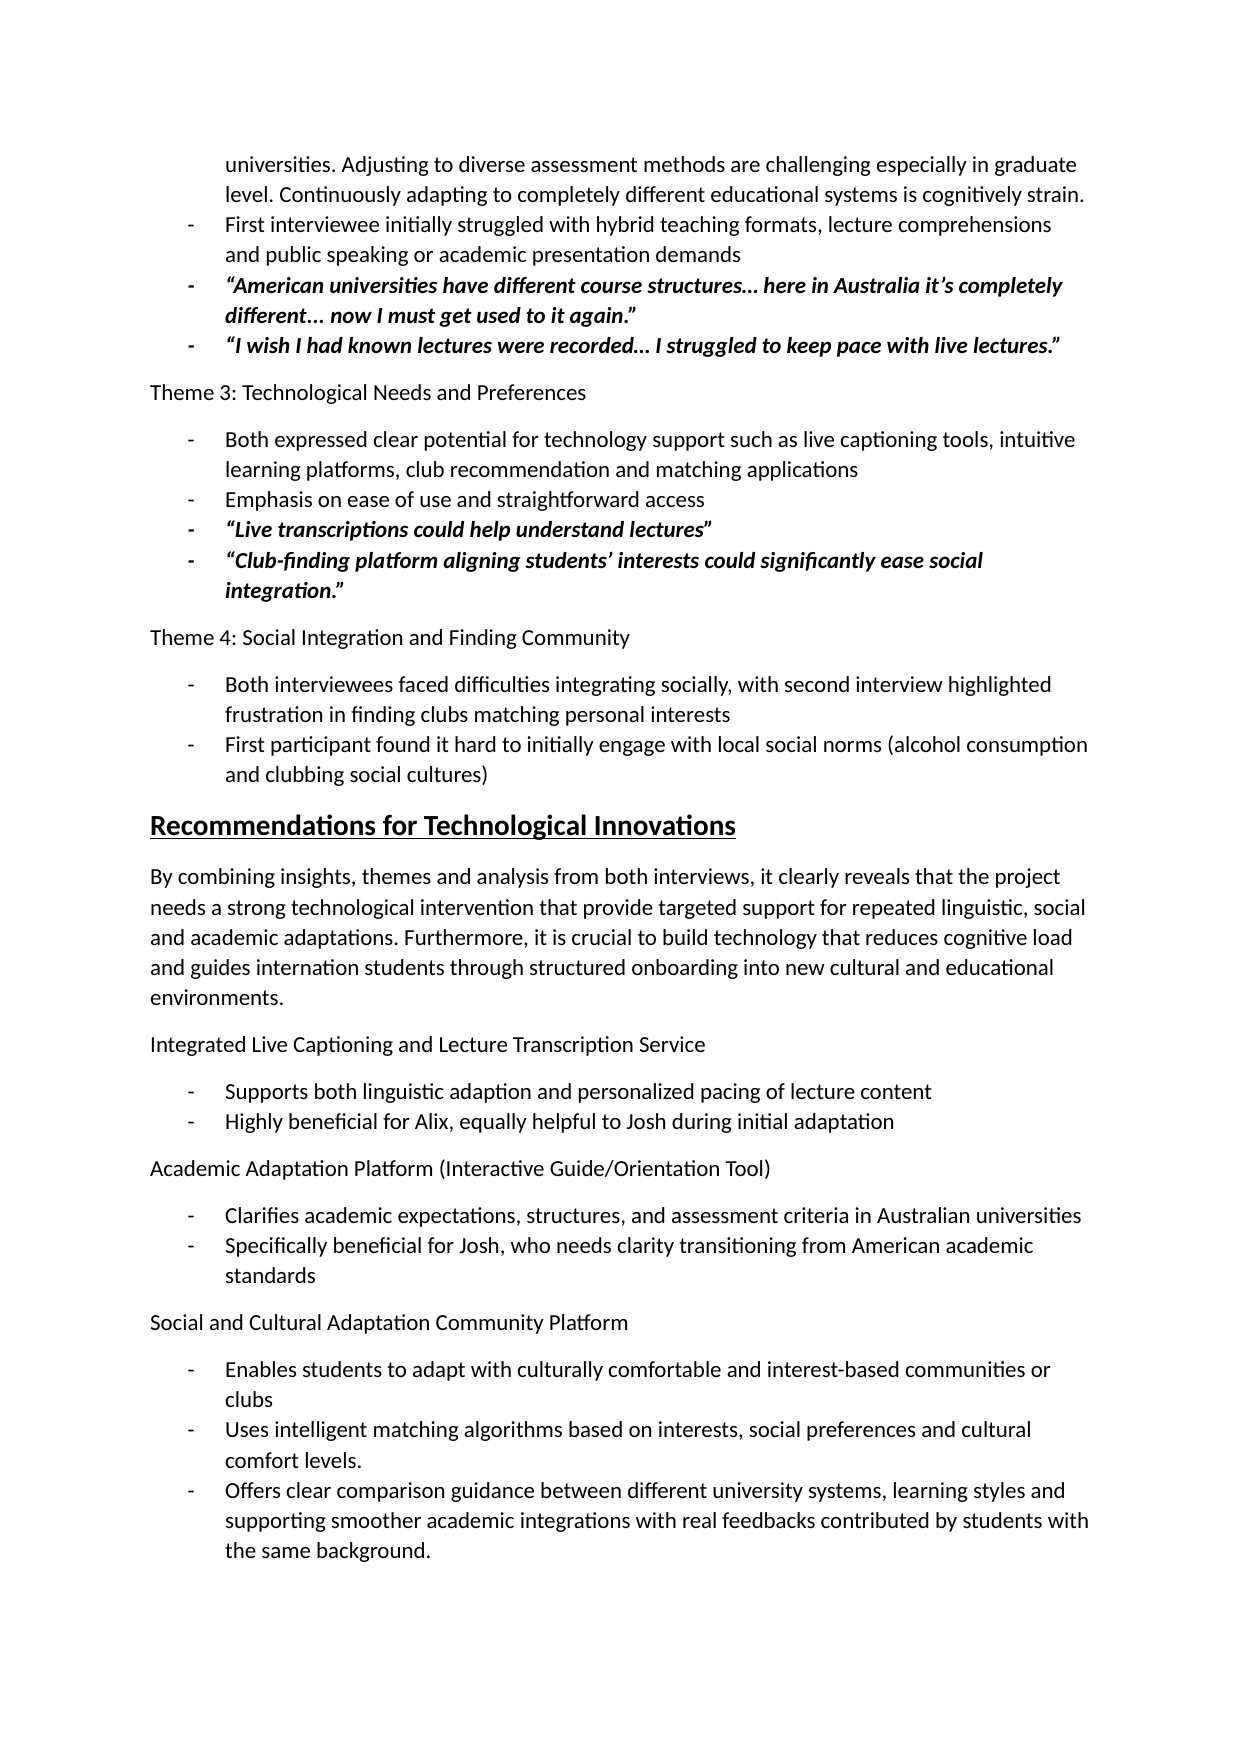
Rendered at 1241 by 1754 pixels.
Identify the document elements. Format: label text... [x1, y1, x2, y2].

list First participant found it hard to initially engage with local social norms (alcohol consumption and clubbing social cultures) [187, 730, 1090, 788]
list Highly beneficial for Alix, equally helpful to Josh during initial adaptation [187, 1107, 1090, 1135]
list Supports both linguistic adaption and personalized pacing of lecture content [187, 1077, 1090, 1105]
text Recommendations for Technological Innovations [150, 807, 1090, 843]
list “I wish I had known lectures were recorded… I struggled to keep pace with live lectures.” [187, 331, 1090, 359]
text Academic Adaptation Platform (Interactive Guide/Orientation Tool) [150, 1154, 1090, 1182]
text Theme 4: Social Integration and Finding Community [150, 623, 1090, 651]
list Uses intelligent matching algorithms based on interests, social preferences and cultural comfort levels. [187, 1416, 1090, 1474]
list “American universities have different course structures… here in Australia it’s completely different... now I must get used to it again.” [187, 271, 1090, 329]
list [187, 150, 1090, 208]
list “Live transcriptions could help understand lectures” [187, 516, 1090, 544]
list First interviewee initially struggled with hybrid teaching formats, lecture comprehensions and public speaking or academic presentation demands [187, 210, 1090, 269]
text Integrated Live Captioning and Lecture Transcription Service [150, 1030, 1090, 1058]
list Specifically beneficial for Josh, who needs clarity transitioning from American academic standards [187, 1231, 1090, 1289]
list Emphasis on ease of use and straightforward access [187, 485, 1090, 513]
list Both expressed clear potential for technology support such as live captioning tools, intuitive learning platforms, club recommendation and matching applications [187, 425, 1090, 483]
list Offers clear comparison guidance between different university systems, learning styles and supporting smoother academic integrations with real feedbacks contributed by students with the same background. [187, 1476, 1090, 1564]
list Clarifies academic expectations, structures, and assessment criteria in Australian universities [187, 1201, 1090, 1229]
list Enables students to adapt with culturally comfortable and interest-based communities or clubs [187, 1355, 1090, 1413]
text Social and Cultural Adaptation Community Platform [150, 1308, 1090, 1336]
list Both interviewees faced difficulties integrating socially, with second interview highlighted frustration in finding clubs matching personal interests [187, 670, 1090, 728]
list “Club-finding platform aligning students’ interests could significantly ease social integration.” [187, 546, 1090, 604]
text Theme 3: Technological Needs and Preferences [150, 378, 1090, 406]
text By combining insights, themes and analysis from both interviews, it clearly reveals that the project needs a strong technological intervention that provide targeted support for repeated linguistic, social and academic adaptations. Furthermore, it is crucial to build technology that reduces cognitive load and guides internation students through structured onboarding into new cultural and educational environments. [150, 862, 1090, 1011]
